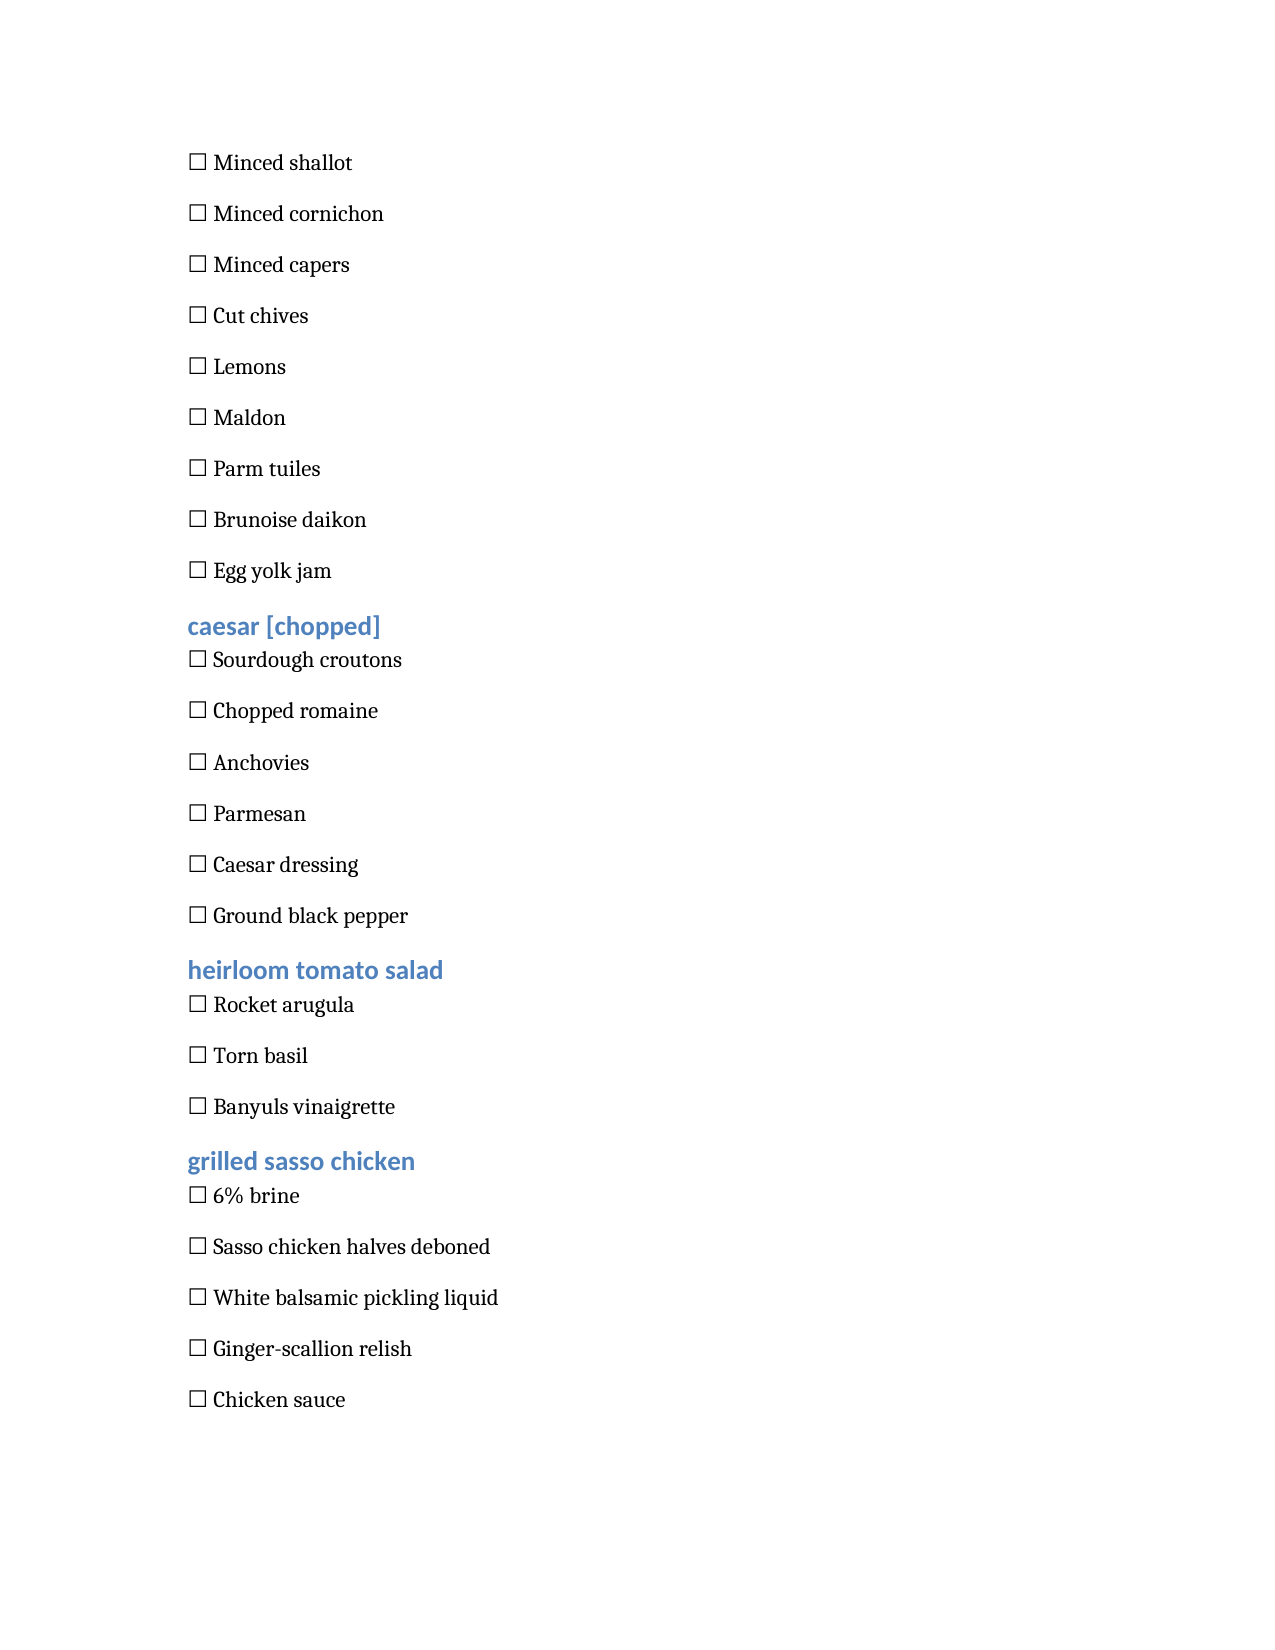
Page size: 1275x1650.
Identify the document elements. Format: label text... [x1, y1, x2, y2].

subtitle grilled sasso chicken [187, 1144, 1087, 1178]
text ☐ Sourdough croutons [187, 647, 1087, 674]
text ☐ Minced cornichon [187, 201, 1087, 227]
text ☐ Minced capers [187, 252, 1087, 278]
text ☐ 6% brine [187, 1182, 1087, 1209]
text ☐ Ground black pepper [187, 902, 1087, 929]
text ☐ Rocket arugula [187, 991, 1087, 1018]
text ☐ Torn basil [187, 1042, 1087, 1069]
text ☐ Cut chives [187, 303, 1087, 329]
text ☐ Chicken sauce [187, 1387, 1087, 1413]
text ☐ Parmesan [187, 800, 1087, 827]
text ☐ Sasso chicken halves deboned [187, 1233, 1087, 1260]
subtitle caesar [chopped] [187, 609, 1087, 642]
text ☐ White balsamic pickling liquid [187, 1284, 1087, 1311]
text ☐ Minced shallot [187, 150, 1087, 176]
text ☐ Caesar dressing [187, 851, 1087, 878]
subtitle heirloom tomato salad [187, 953, 1087, 987]
text ☐ Maldon [187, 405, 1087, 432]
text ☐ Anchovies [187, 749, 1087, 776]
text ☐ Lemons [187, 354, 1087, 381]
text ☐ Egg yolk jam [187, 558, 1087, 585]
text ☐ Brunoise daikon [187, 507, 1087, 534]
text ☐ Ginger-scallion relish [187, 1336, 1087, 1362]
text ☐ Parm tuiles [187, 456, 1087, 483]
text ☐ Chopped romaine [187, 698, 1087, 725]
text ☐ Banyuls vinaigrette [187, 1093, 1087, 1120]
